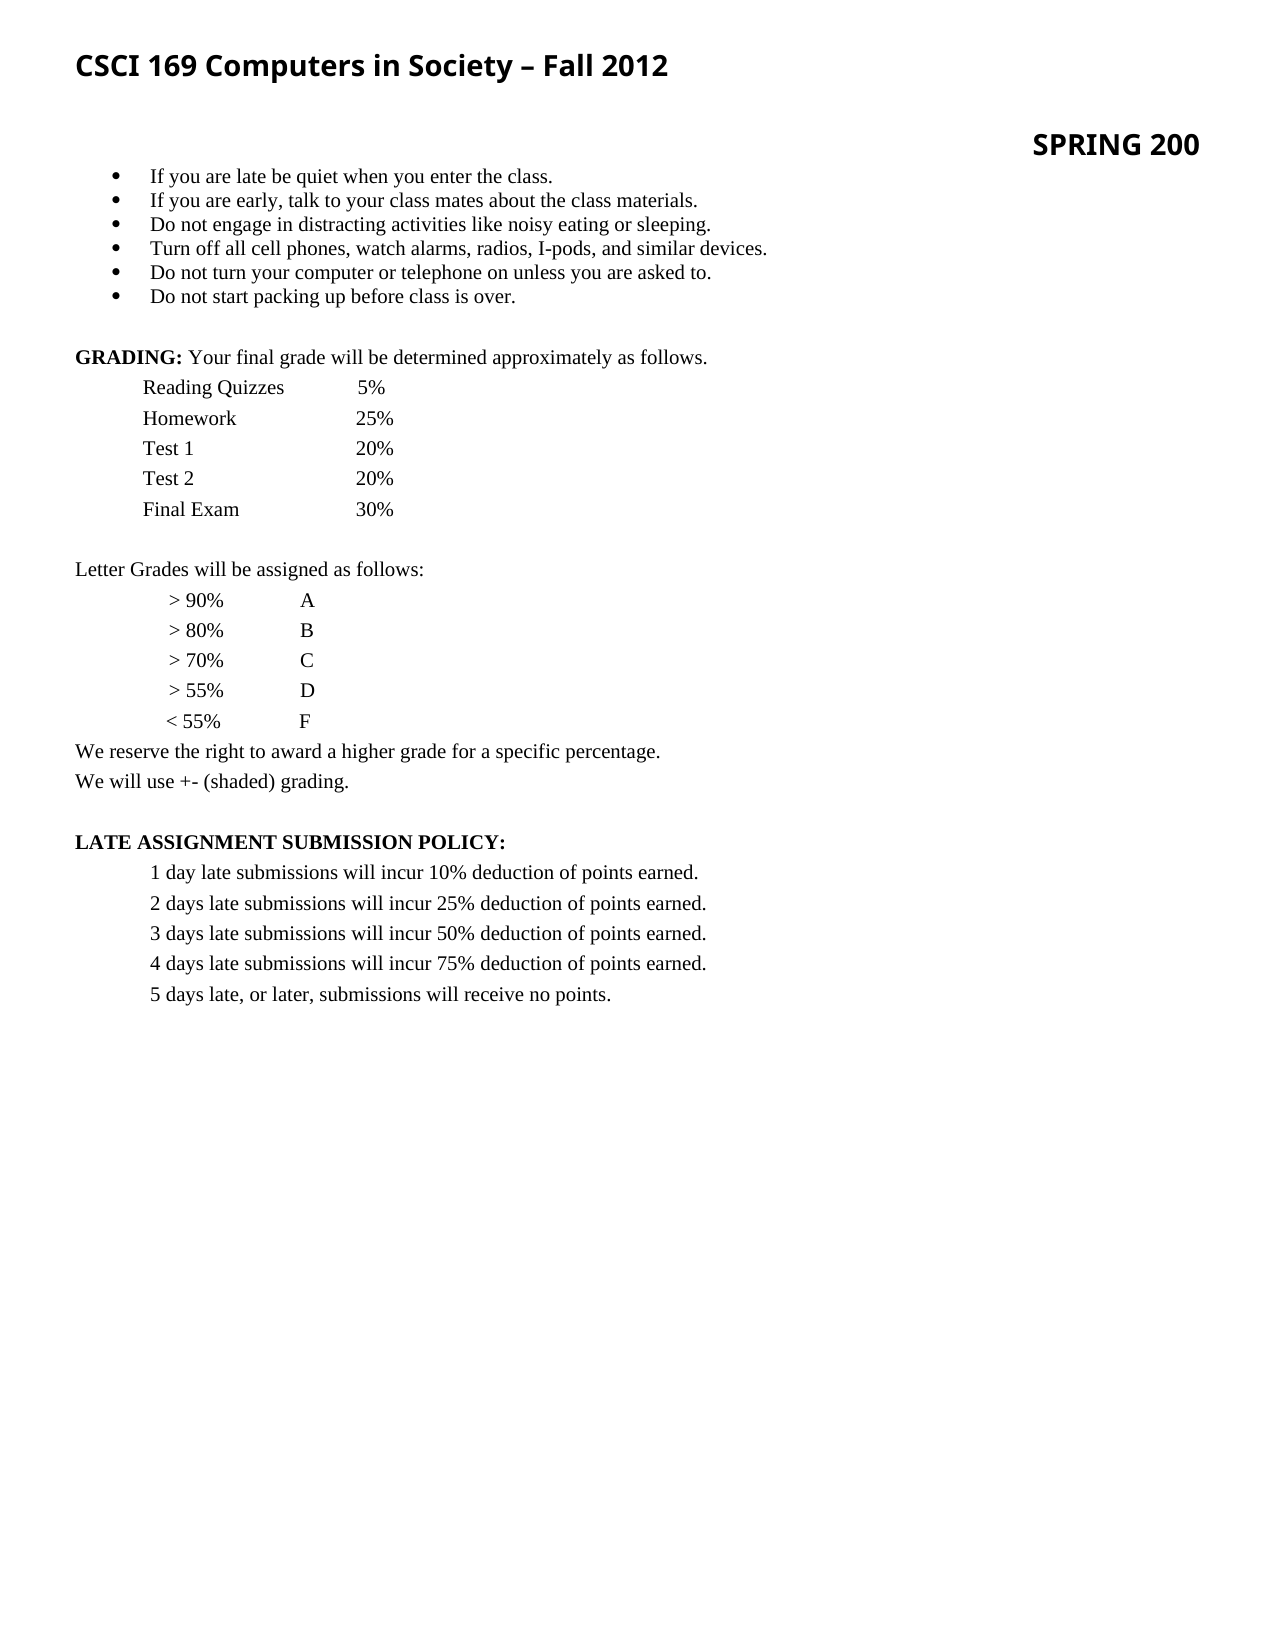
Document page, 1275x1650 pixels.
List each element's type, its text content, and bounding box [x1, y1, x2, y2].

text We will use +- (shaded) grading. [75, 769, 1200, 793]
text 4 days late submissions will incur 75% deduction of points earned. [75, 951, 1200, 975]
text Letter Grades will be assigned as follows: [75, 557, 1200, 581]
text GRADING: Your final grade will be determined approximately as follows. [75, 345, 1200, 369]
text 2 days late submissions will incur 25% deduction of points earned. [75, 891, 1200, 915]
text > 55% D [169, 678, 1200, 702]
text LATE ASSIGNMENT SUBMISSION POLICY: [75, 830, 1200, 854]
text 5 days late, or later, submissions will receive no points. [75, 982, 1200, 1006]
text Test 1 20% [75, 436, 1200, 460]
text Final Exam 30% [75, 497, 1200, 521]
text Reading Quizzes 5% [75, 375, 1200, 399]
text < 55% F [75, 709, 1200, 733]
text > 90% A [169, 587, 1200, 612]
list Do not turn your computer or telephone on unless you are asked to. [112, 260, 1200, 284]
list If you are early, talk to your class mates about the class materials. [112, 188, 1200, 212]
text 3 days late submissions will incur 50% deduction of points earned. [75, 921, 1200, 945]
text We reserve the right to award a higher grade for a specific percentage. [75, 739, 1200, 763]
list If you are late be quiet when you enter the class. [112, 164, 1200, 188]
text Test 2 20% [75, 466, 1200, 490]
list Do not start packing up before class is over. [112, 284, 1200, 308]
text > 80% B [169, 618, 1200, 642]
list Do not engage in distracting activities like noisy eating or sleeping. [112, 212, 1200, 236]
text 1 day late submissions will incur 10% deduction of points earned. [75, 860, 1200, 884]
text Homework 25% [75, 406, 1200, 430]
text > 70% C [169, 648, 1200, 672]
list Turn off all cell phones, watch alarms, radios, I-pods, and similar devices. [112, 236, 1200, 260]
